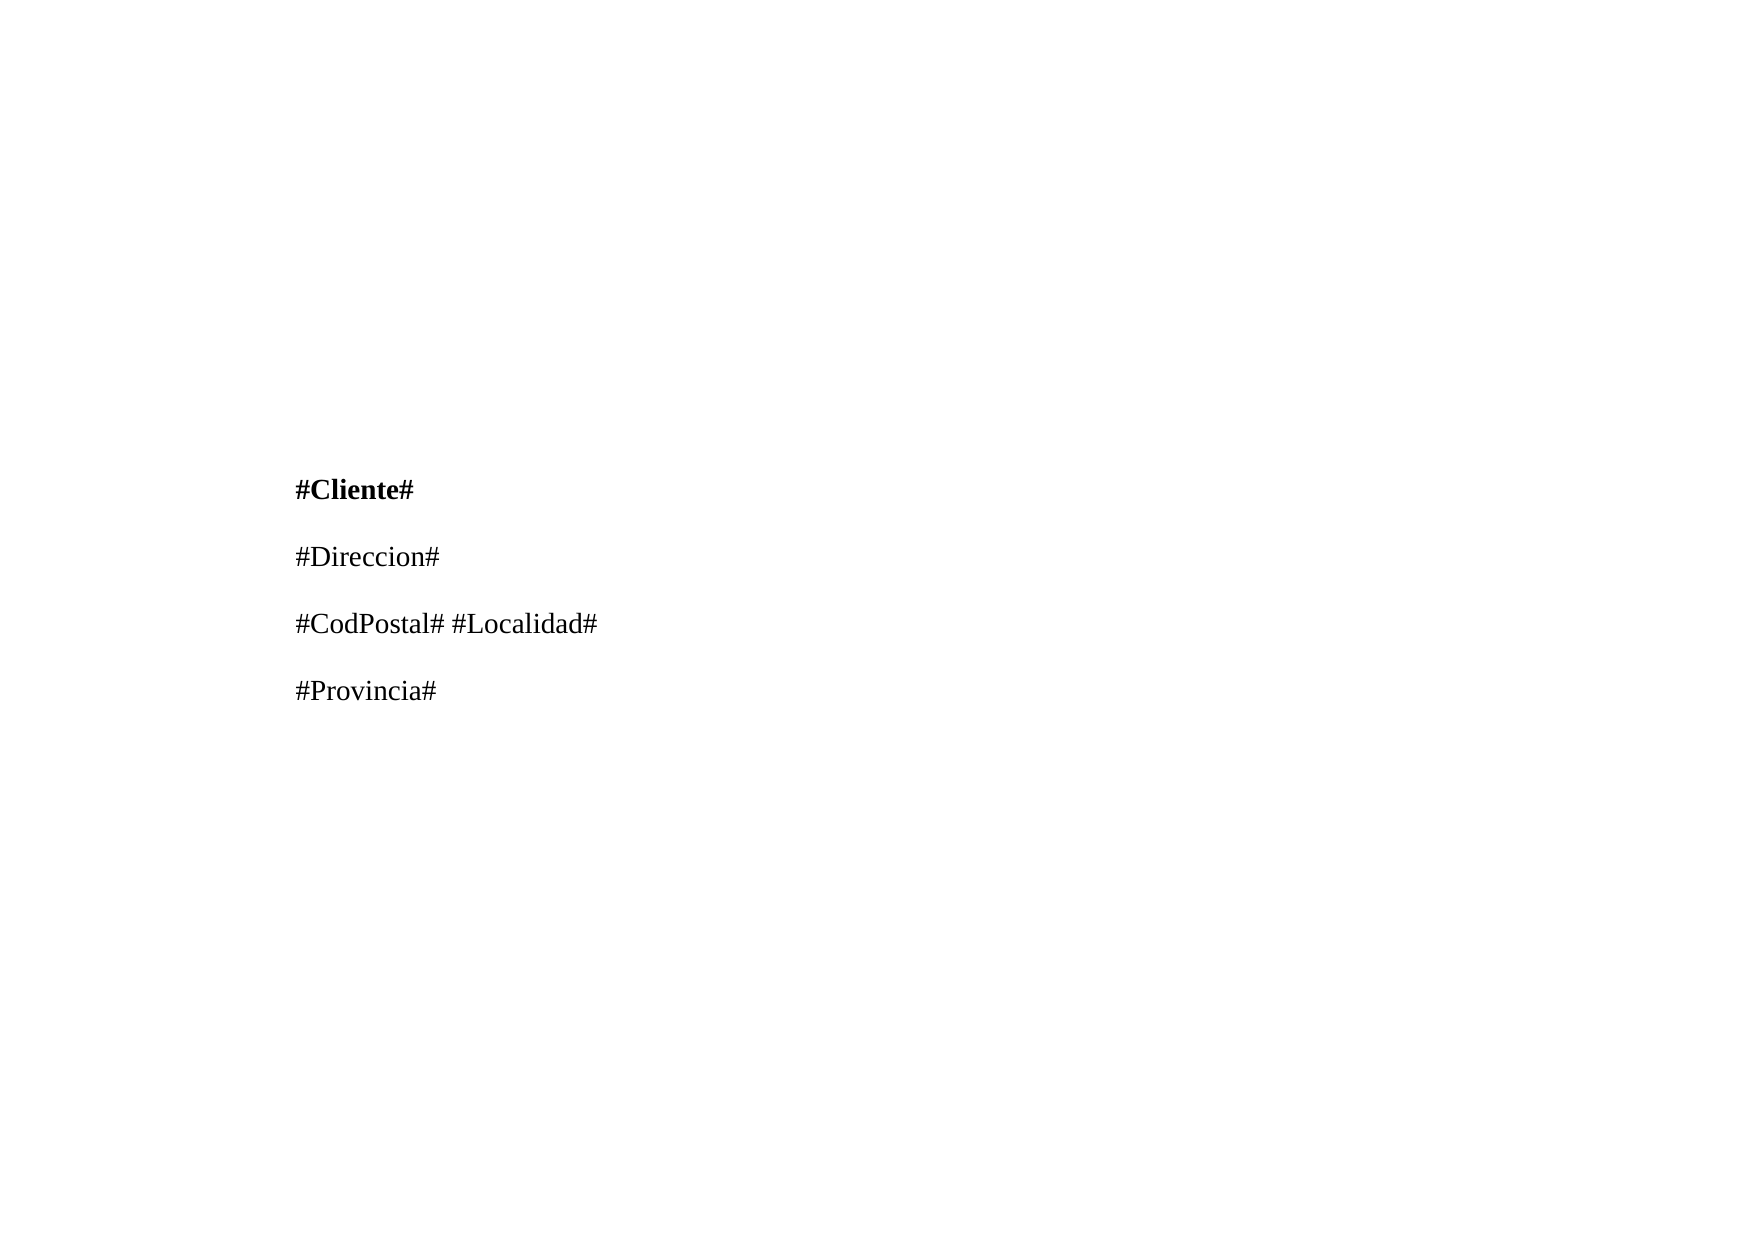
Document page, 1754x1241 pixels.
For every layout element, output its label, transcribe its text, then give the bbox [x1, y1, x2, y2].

text #Cliente# [295, 472, 1671, 505]
text #Provincia# [295, 673, 1671, 707]
text #Direccion# [295, 539, 1671, 572]
text #CodPostal# #Localidad# [295, 606, 1671, 639]
